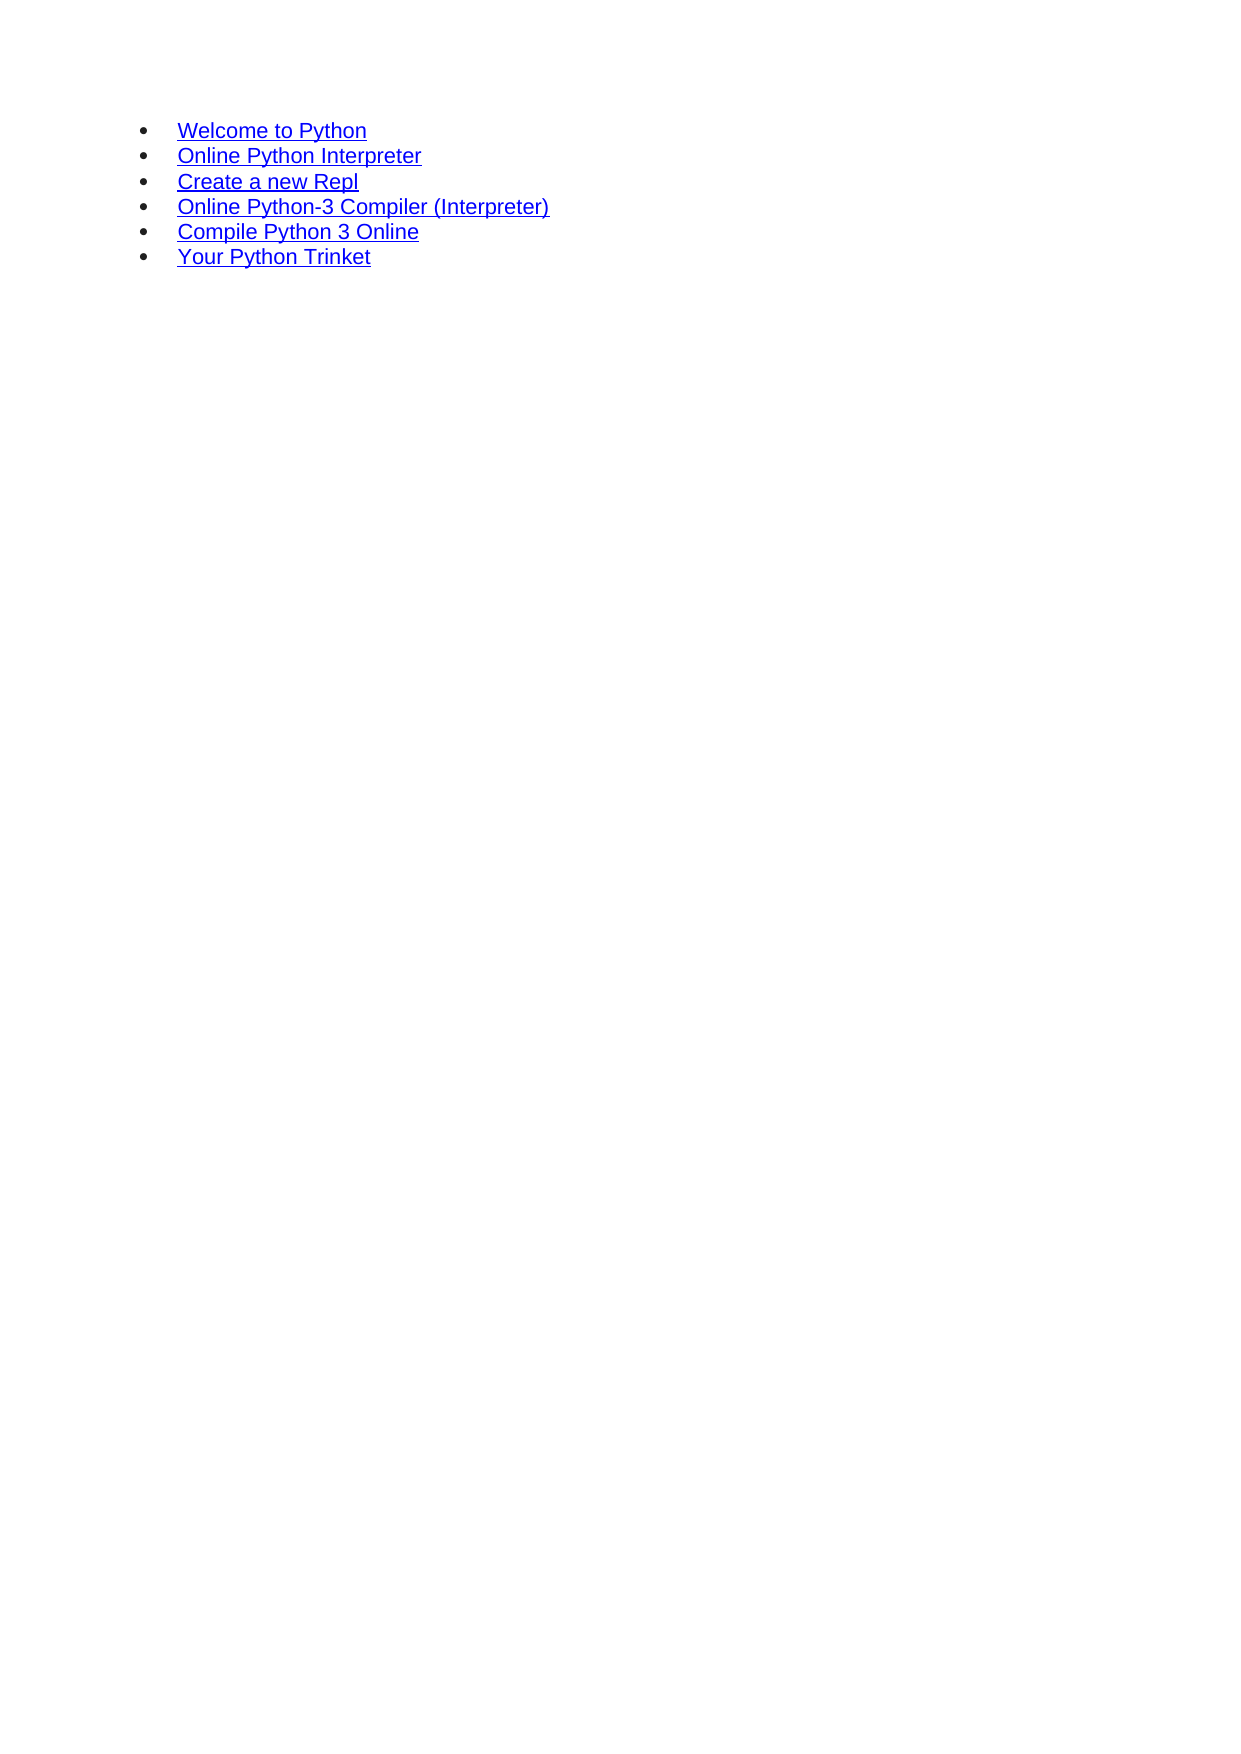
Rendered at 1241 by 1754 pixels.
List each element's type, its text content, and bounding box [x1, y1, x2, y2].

list Online Python-3 Compiler (Interpreter) [140, 194, 1152, 219]
list Compile Python 3 Online [140, 219, 1152, 244]
list Your Python Trinket [140, 244, 1152, 269]
list Welcome to Python [140, 118, 1152, 143]
list Create a new Repl [140, 168, 1152, 194]
list Online Python Interpreter [140, 143, 1152, 168]
